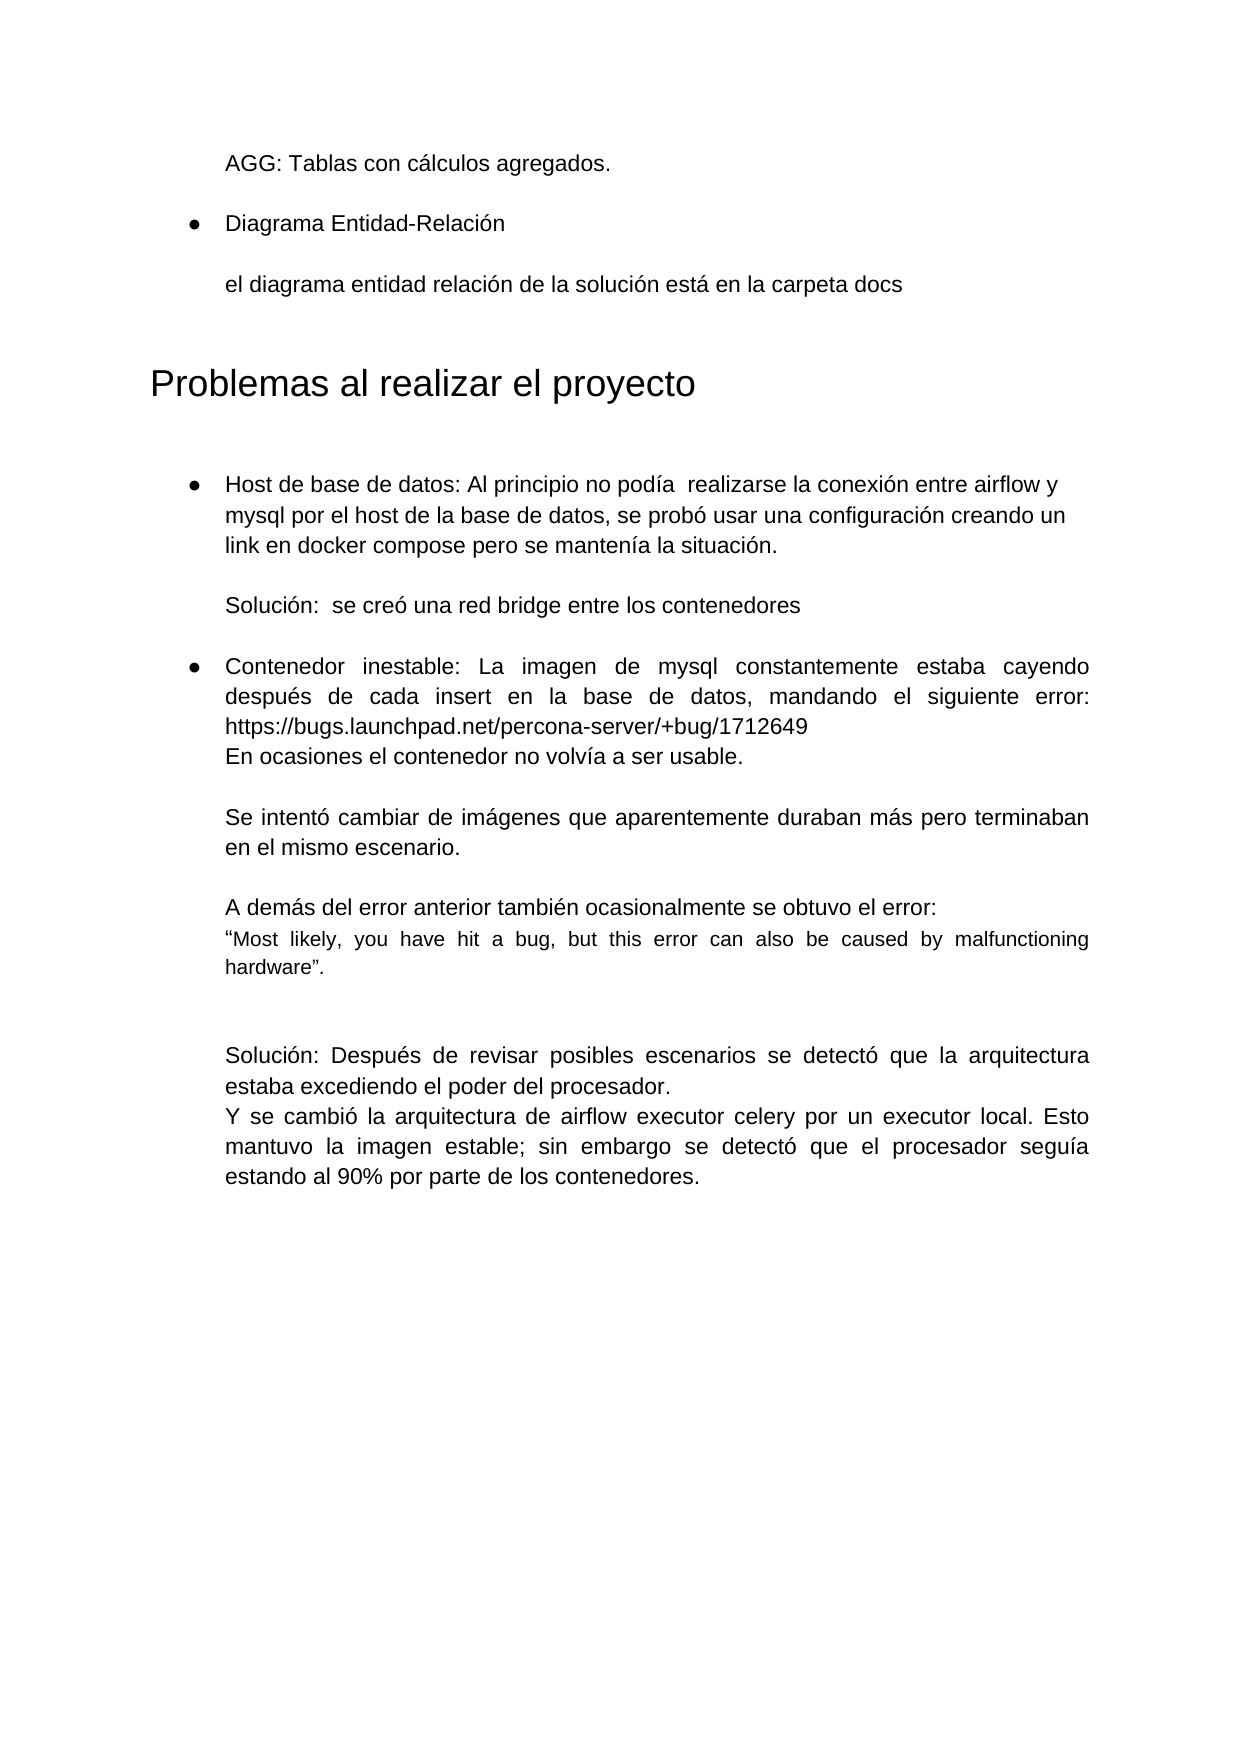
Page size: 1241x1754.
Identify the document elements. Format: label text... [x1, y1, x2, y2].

text Y se cambió la arquitectura de airflow executor celery por un executor local. Esto mantuvo la imagen estable; sin embargo se detectó que el procesador seguía estando al 90% por parte de los contenedores. [225, 1103, 1090, 1189]
text “Most likely, you have hit a bug, but this error can also be caused by malfunctioning hardware”. [225, 924, 1090, 978]
list Host de base de datos: Al principio no podía realizarse la conexión entre airflow y mysql por el host de la base de datos, se probó usar una configuración creando un link en docker compose pero se mantenía la situación. [187, 471, 1090, 558]
list Contenedor inestable: La imagen de mysql constantemente estaba cayendo después de cada insert en la base de datos, mandando el siguiente error: https://bugs.launchpad.net/percona-server/+bug/1712649 [187, 653, 1090, 739]
text En ocasiones el contenedor no volvía a ser usable. [225, 743, 1090, 770]
text A demás del error anterior también ocasionalmente se obtuvo el error: [225, 894, 1090, 921]
text Solución: se creó una red bridge entre los contenedores [225, 592, 1090, 619]
text el diagrama entidad relación de la solución está en la carpeta docs [225, 271, 1090, 297]
text Problemas al realizar el proyecto [150, 361, 1090, 404]
text AGG: Tablas con cálculos agregados. [225, 150, 1090, 176]
text Solución: Después de revisar posibles escenarios se detectó que la arquitectura estaba excediendo el poder del procesador. [225, 1042, 1090, 1099]
list Diagrama Entidad-Relación [187, 210, 1090, 237]
text Se intentó cambiar de imágenes que aparentemente duraban más pero terminaban en el mismo escenario. [225, 804, 1090, 860]
